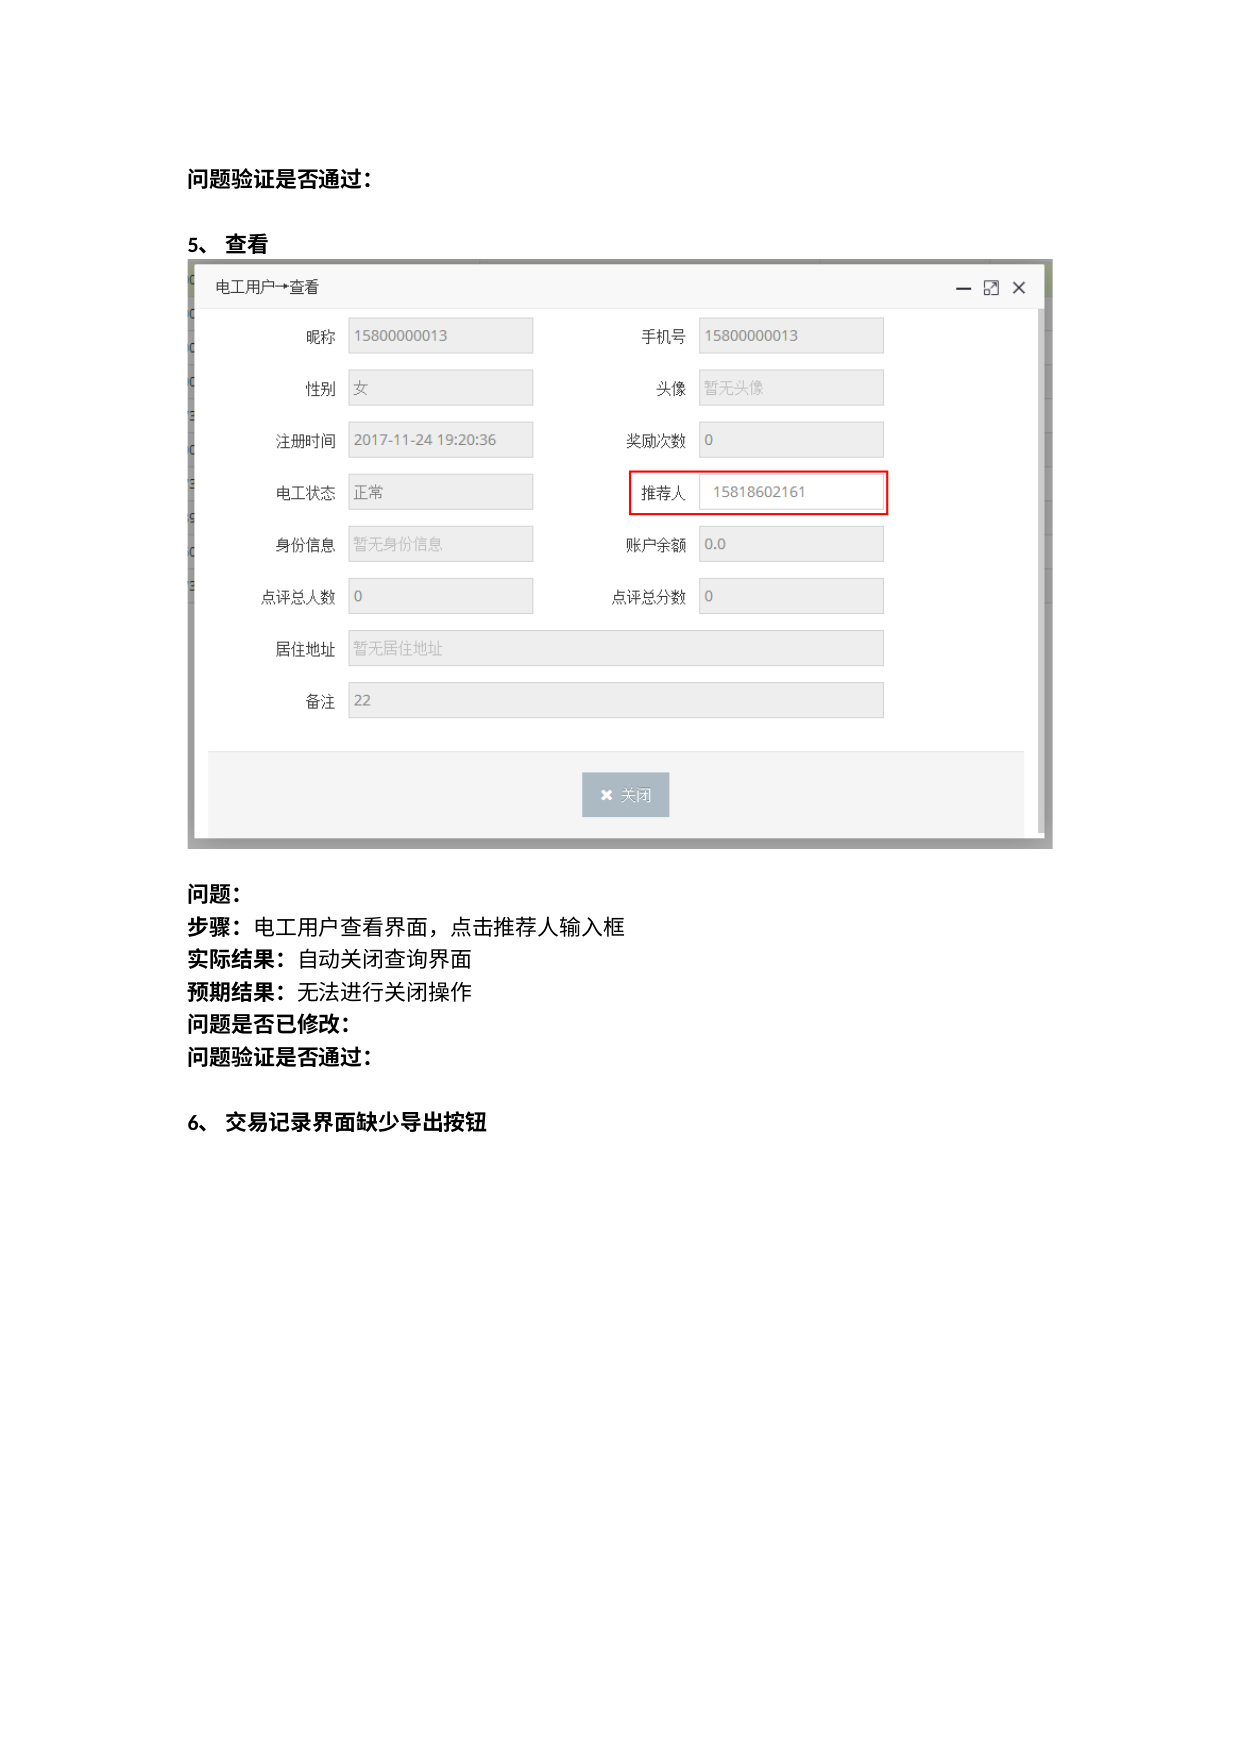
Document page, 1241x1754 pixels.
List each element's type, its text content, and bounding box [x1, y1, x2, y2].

text 问题： [187, 877, 1053, 909]
text 步骤：电工用户查看界面，点击推荐人输入框 [187, 909, 1053, 942]
list 交易记录界面缺少导出按钮 [187, 1104, 1053, 1137]
text 问题验证是否通过： [187, 1039, 1053, 1072]
picture [187, 259, 1053, 849]
list 查看 [187, 227, 1053, 259]
text 问题是否已修改： [187, 1007, 1053, 1039]
text 问题验证是否通过： [187, 162, 1053, 194]
text 预期结果：无法进行关闭操作 [187, 974, 1053, 1007]
text 实际结果：自动关闭查询界面 [187, 942, 1053, 974]
